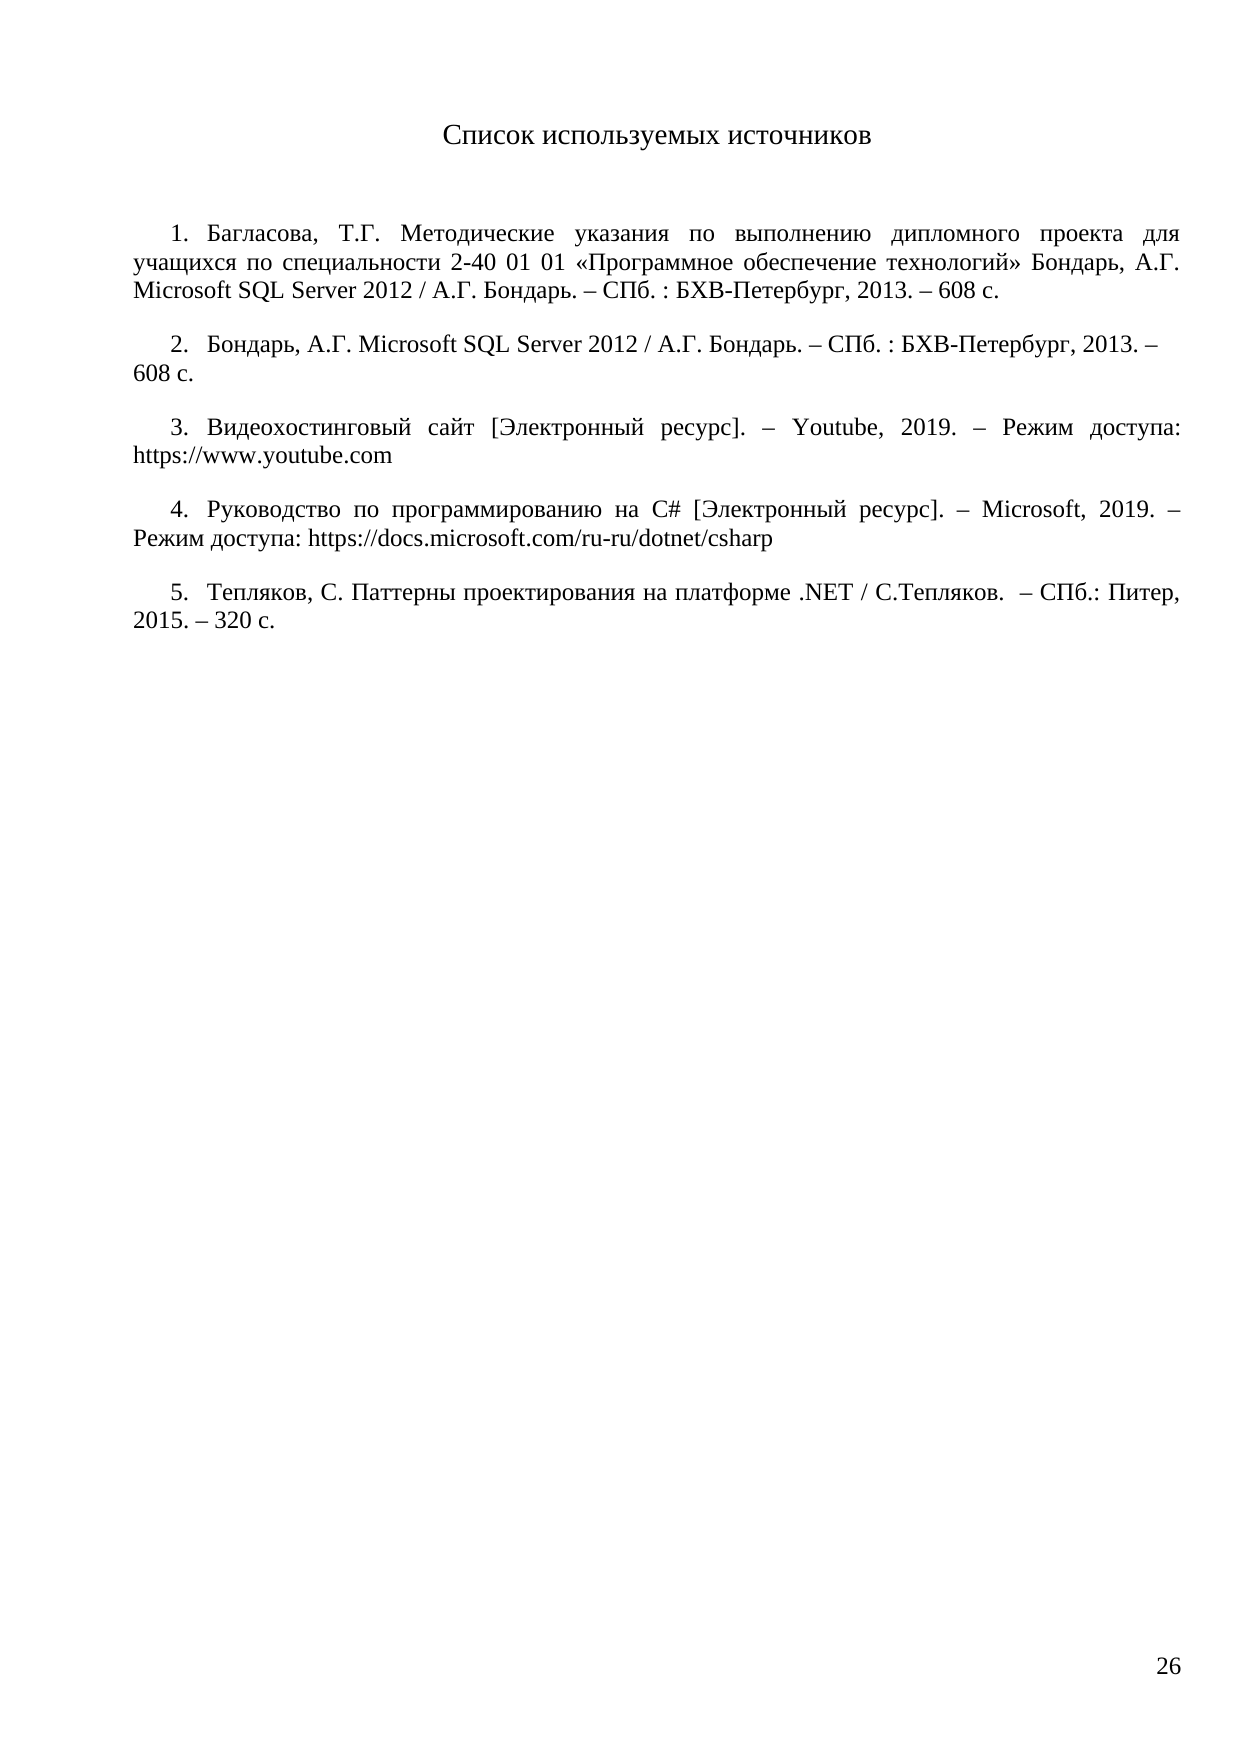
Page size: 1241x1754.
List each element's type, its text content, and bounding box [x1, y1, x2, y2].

text Список используемых источников [133, 117, 1181, 151]
list Бондарь, А.Г. Microsoft SQL Server 2012 / А.Г. Бондарь. – СПб. : БХВ-Петербург, 2013. – 608 с. [133, 329, 1181, 387]
list Руководство по программированию на C# [Электронный ресурс]. – Microsoft, 2019. – Режим доступа: https://docs.microsoft.com/ru-ru/dotnet/csharp [133, 494, 1181, 552]
list Багласова, Т.Г. Методические указания по выполнению дипломного проекта для учащихся по специальности 2-40 01 01 «Программное обеспечение технологий» Бондарь, А.Г. Microsoft SQL Server 2012 / А.Г. Бондарь. – СПб. : БХВ-Петербург, 2013. – 608 с. [133, 218, 1181, 304]
list Тепляков, С. Паттерны проектирования на платформе .NET / С.Тепляков. – СПб.: Питер, 2015. – 320 с. [133, 577, 1181, 634]
list Видеохостинговый сайт [Электронный ресурс]. – Youtube, 2019. – Режим доступа: https://www.youtube.com [133, 412, 1181, 469]
